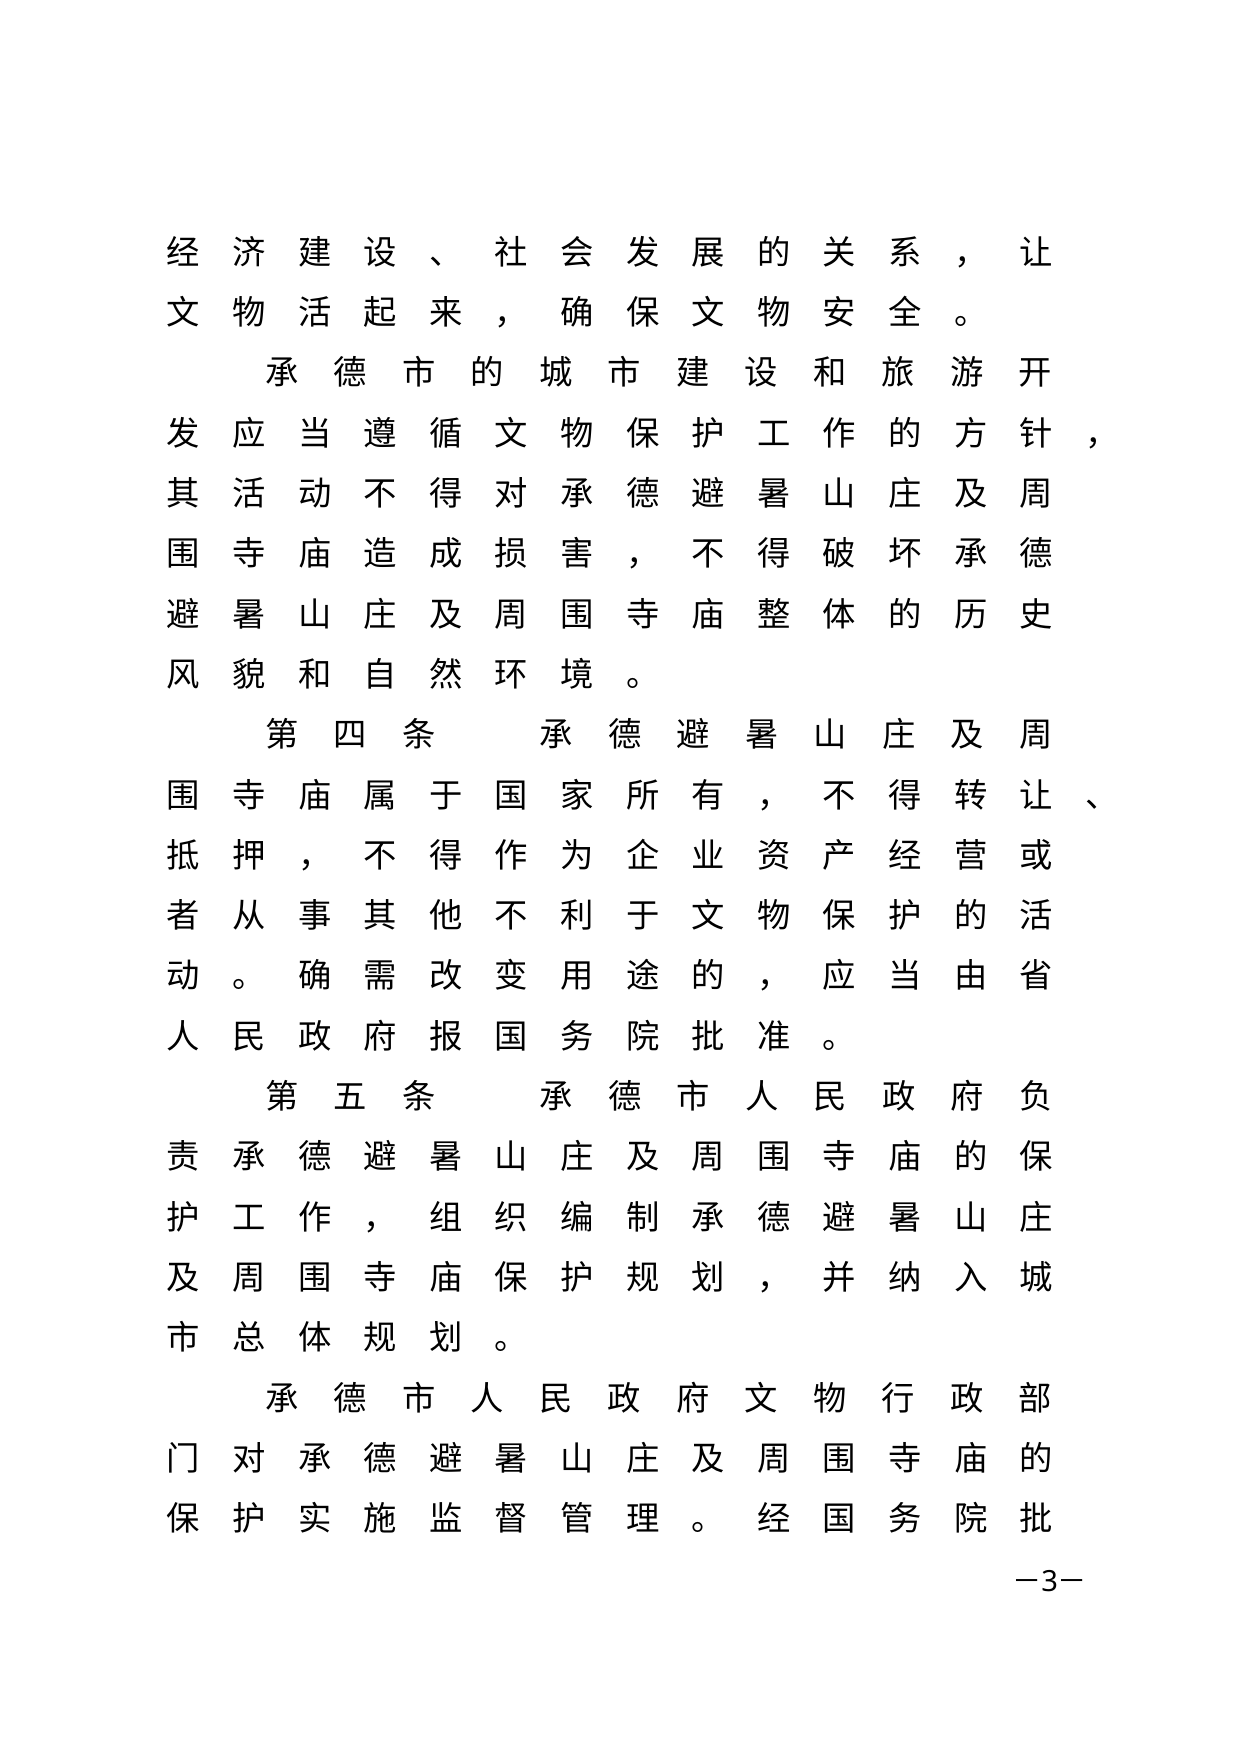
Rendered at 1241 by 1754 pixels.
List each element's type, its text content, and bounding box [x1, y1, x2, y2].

text 第三条 承德避暑山庄及周围寺庙的保护和管理，应当与保护历史文化名城相结合，坚持保护第一、加强管理、挖掘价值、有效利用，正确处理文物保护与经济建设、社会发展的关系，让文物活起来，确保文物安全。 [167, 219, 1085, 340]
text 第四条 承德避暑山庄及周围寺庙属于国家所有，不得转让、抵押，不得作为企业资产经营或者从事其他不利于文物保护的活动。确需改变用途的，应当由省人民政府报国务院批准。 [167, 702, 1085, 1064]
text 第五条 承德市人民政府负责承德避暑山庄及周围寺庙的保护工作，组织编制承德避暑山庄及周围寺庙保护规划，并纳入城市总体规划。 [167, 1064, 1085, 1365]
text 承德市的城市建设和旅游开发应当遵循文物保护工作的方针，其活动不得对承德避暑山庄及周围寺庙造成损害，不得破坏承德避暑山庄及周围寺庙整体的历史风貌和自然环境。 [167, 340, 1085, 702]
text 承德市人民政府文物行政部门对承德避暑山庄及周围寺庙的保护实施监督管理。经国务院批准由宗教事务部门管理的寺庙，应当加强文物保护工作，并接受文物行政部门的业务指导和监督。 [167, 1365, 1085, 1546]
